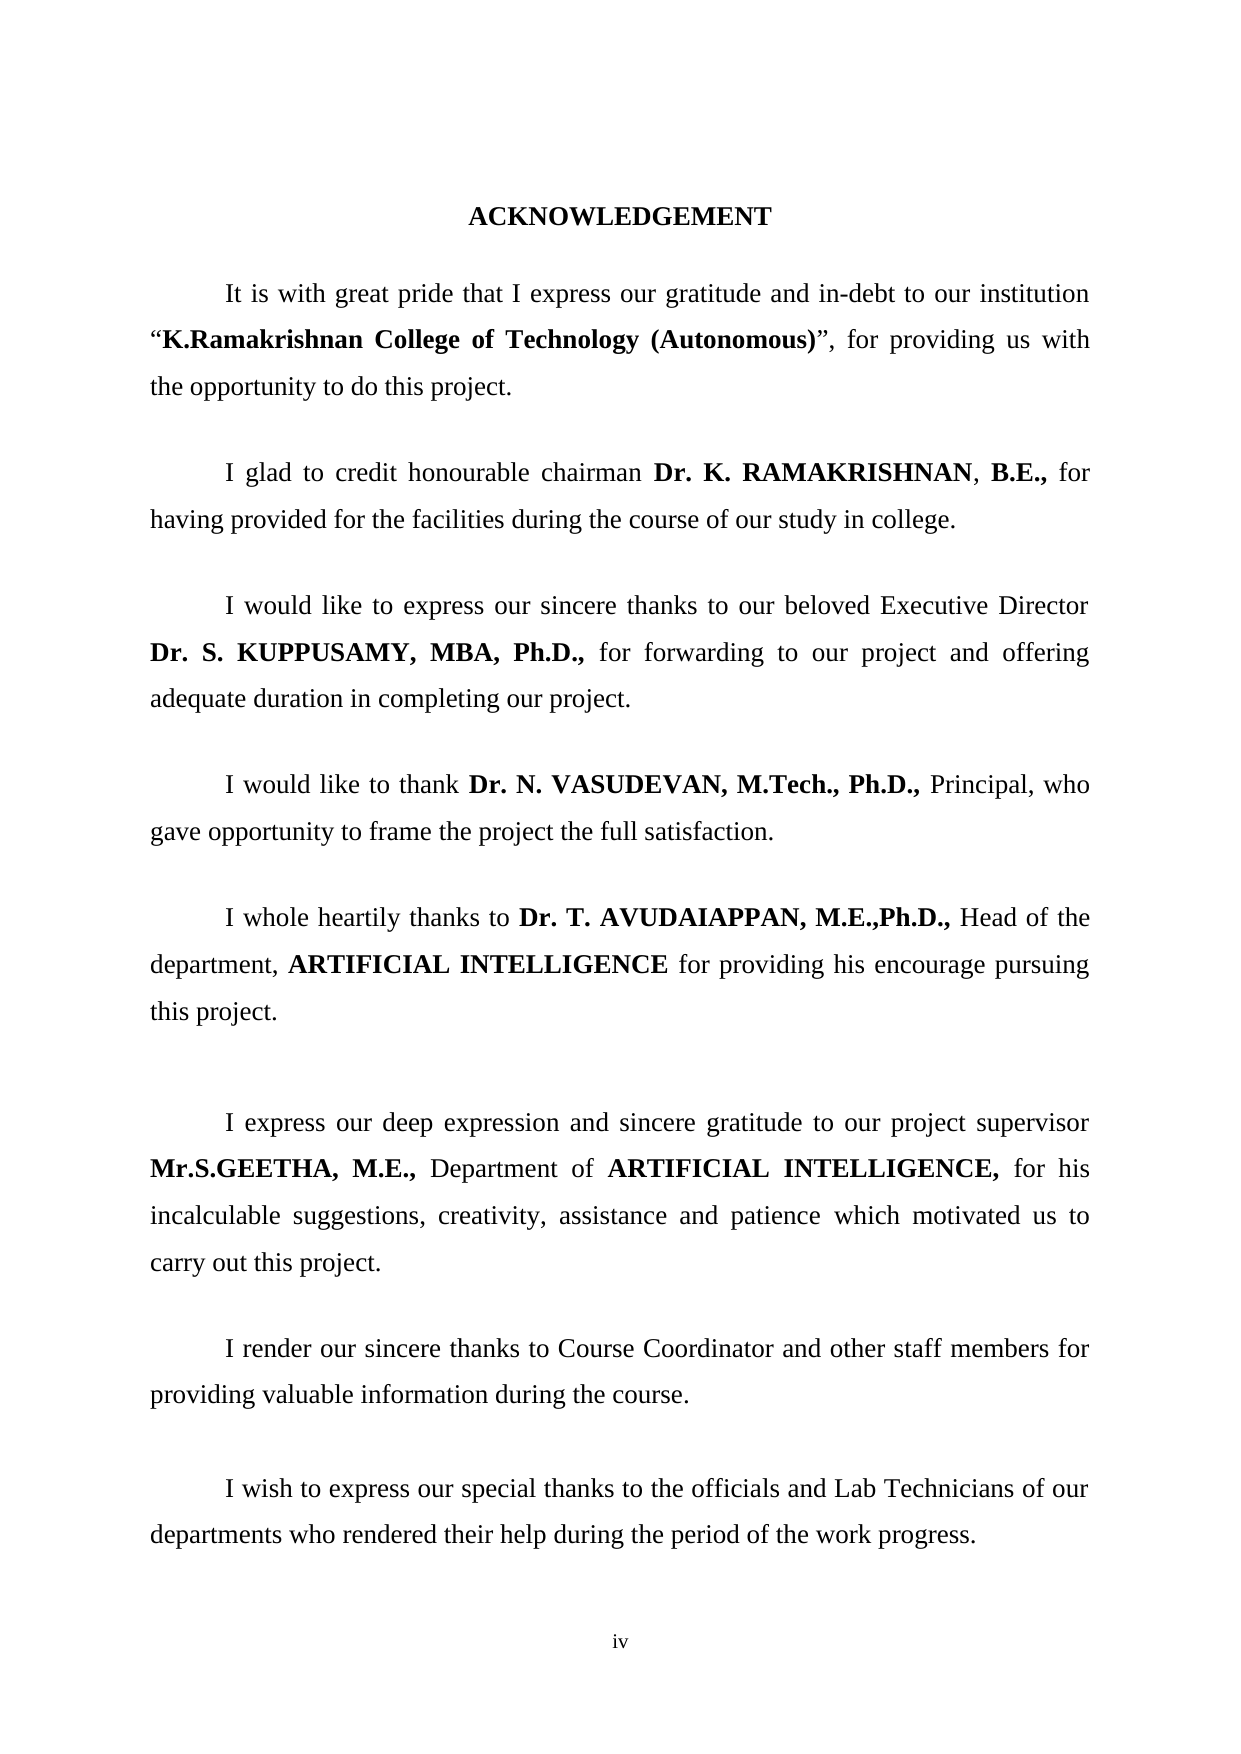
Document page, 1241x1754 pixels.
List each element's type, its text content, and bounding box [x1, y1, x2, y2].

text ACKNOWLEDGEMENT [150, 200, 1090, 231]
text I whole heartily thanks to Dr. T. AVUDAIAPPAN, M.E.,Ph.D., Head of the department, ARTIFICIAL INTELLIGENCE for providing his encourage pursuing this project. [150, 901, 1090, 1026]
text I would like to thank Dr. N. VASUDEVAN, M.Tech., Ph.D., Principal, who gave opportunity to frame the project the full satisfaction. [150, 768, 1090, 846]
text I render our sincere thanks to Course Coordinator and other staff members for providing valuable information during the course. [150, 1332, 1090, 1410]
text I wish to express our special thanks to the officials and Lab Technicians of our departments who rendered their help during the period of the work progress. [150, 1472, 1090, 1550]
text It is with great pride that I express our gratitude and in-debt to our institution “K.Ramakrishnan College of Technology (Autonomous)”, for providing us with the opportunity to do this project. [150, 277, 1090, 401]
text I glad to credit honourable chairman Dr. K. RAMAKRISHNAN, B.E., for having provided for the facilities during the course of our study in college. [150, 456, 1090, 534]
text I would like to express our sincere thanks to our beloved Executive Director Dr. S. KUPPUSAMY, MBA, Ph.D., for forwarding to our project and offering adequate duration in completing our project. [150, 589, 1090, 713]
text I express our deep expression and sincere gratitude to our project supervisor Mr.S.GEETHA, M.E., Department of ARTIFICIAL INTELLIGENCE, for his incalculable suggestions, creativity, assistance and patience which motivated us to carry out this project. [150, 1106, 1090, 1277]
